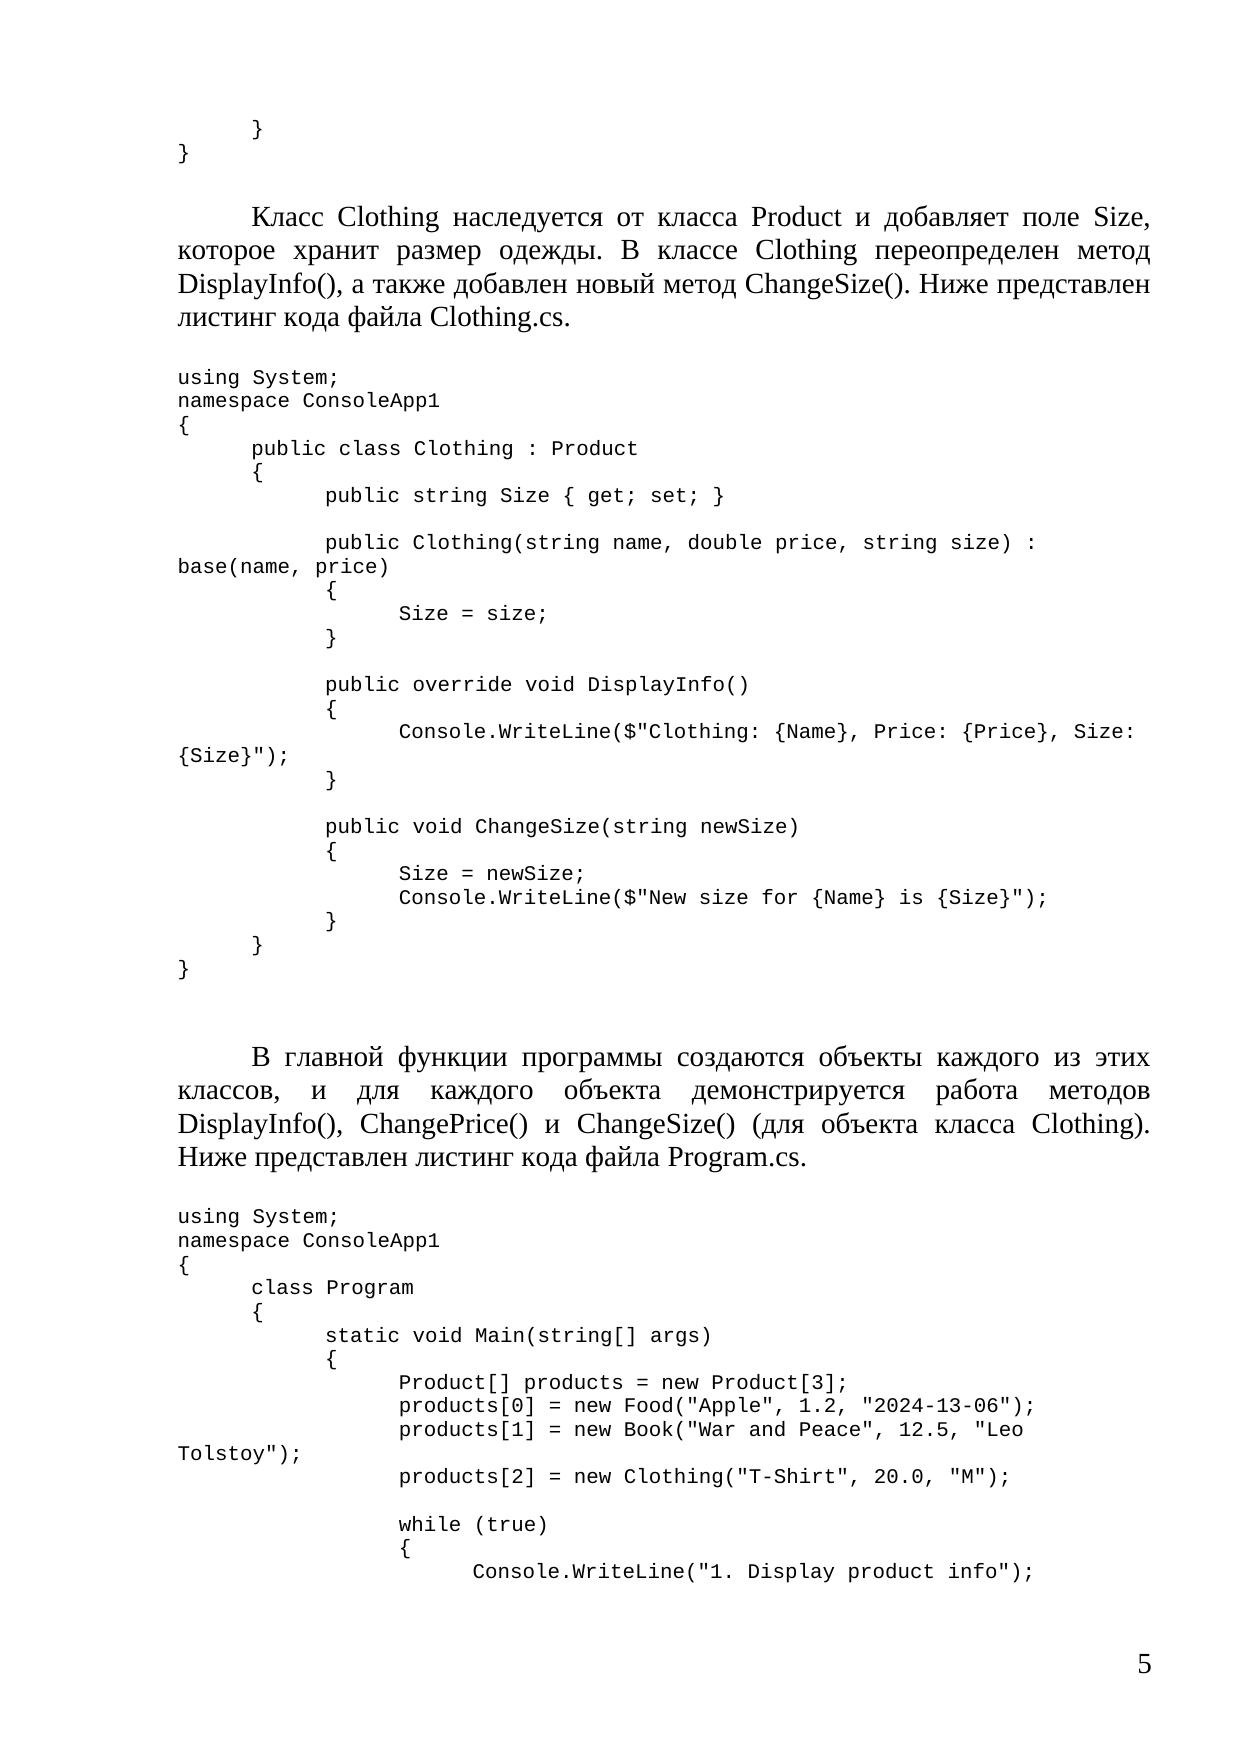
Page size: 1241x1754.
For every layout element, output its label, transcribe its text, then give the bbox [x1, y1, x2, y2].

text Size = size; [177, 603, 1152, 627]
text products[2] = new Clothing("T-Shirt", 20.0, "M"); [177, 1466, 1152, 1490]
text } [177, 911, 1152, 934]
text { [177, 579, 1152, 603]
text } [177, 958, 1152, 981]
text public class Clothing : Product [177, 438, 1152, 461]
text Size = newSize; [177, 863, 1152, 887]
text public string Size { get; set; } [177, 485, 1152, 508]
text } [251, 118, 1152, 142]
text public override void DisplayInfo() [177, 674, 1152, 698]
text { [177, 1301, 1152, 1324]
text using System; [177, 1206, 1152, 1230]
text } [177, 934, 1152, 958]
text while (true) [177, 1514, 1152, 1537]
text products[0] = new Food("Apple", 1.2, "2024-13-06"); [177, 1396, 1152, 1419]
text namespace ConsoleApp1 [177, 390, 1152, 414]
text В главной функции программы создаются объекты каждого из этих классов, и для каждого объекта демонстрируется работа методов DisplayInfo(), ChangePrice() и ChangeSize() (для объекта класса Clothing). Ниже представлен листинг кода файла Program.cs. [177, 1039, 1152, 1173]
text { [177, 461, 1152, 485]
text { [177, 1537, 1152, 1561]
text Класс Clothing наследуется от класса Product и добавляет поле Size, которое хранит размер одежды. В классе Clothing переопределен метод DisplayInfo(), а также добавлен новый метод ChangeSize(). Ниже представлен листинг кода файла Clothing.cs. [177, 199, 1152, 333]
text Console.WriteLine($"Clothing: {Name}, Price: {Price}, Size: {Size}"); [177, 721, 1152, 769]
text using System; [177, 367, 1152, 390]
text Console.WriteLine($"New size for {Name} is {Size}"); [177, 887, 1152, 911]
text public void ChangeSize(string newSize) [177, 816, 1152, 839]
text { [177, 1348, 1152, 1372]
text { [177, 698, 1152, 721]
text { [177, 1254, 1152, 1277]
text products[1] = new Book("War and Peace", 12.5, "Leo Tolstoy"); [177, 1419, 1152, 1466]
text } [177, 627, 1152, 650]
text public Clothing(string name, double price, string size) : base(name, price) [177, 532, 1152, 579]
text Product[] products = new Product[3]; [177, 1372, 1152, 1396]
text namespace ConsoleApp1 [177, 1230, 1152, 1254]
text class Program [177, 1277, 1152, 1301]
text Console.WriteLine("1. Display product info"); [177, 1561, 1152, 1585]
text } [177, 769, 1152, 792]
text { [177, 414, 1152, 438]
text { [177, 839, 1152, 863]
text } [177, 142, 1152, 165]
text static void Main(string[] args) [177, 1324, 1152, 1348]
